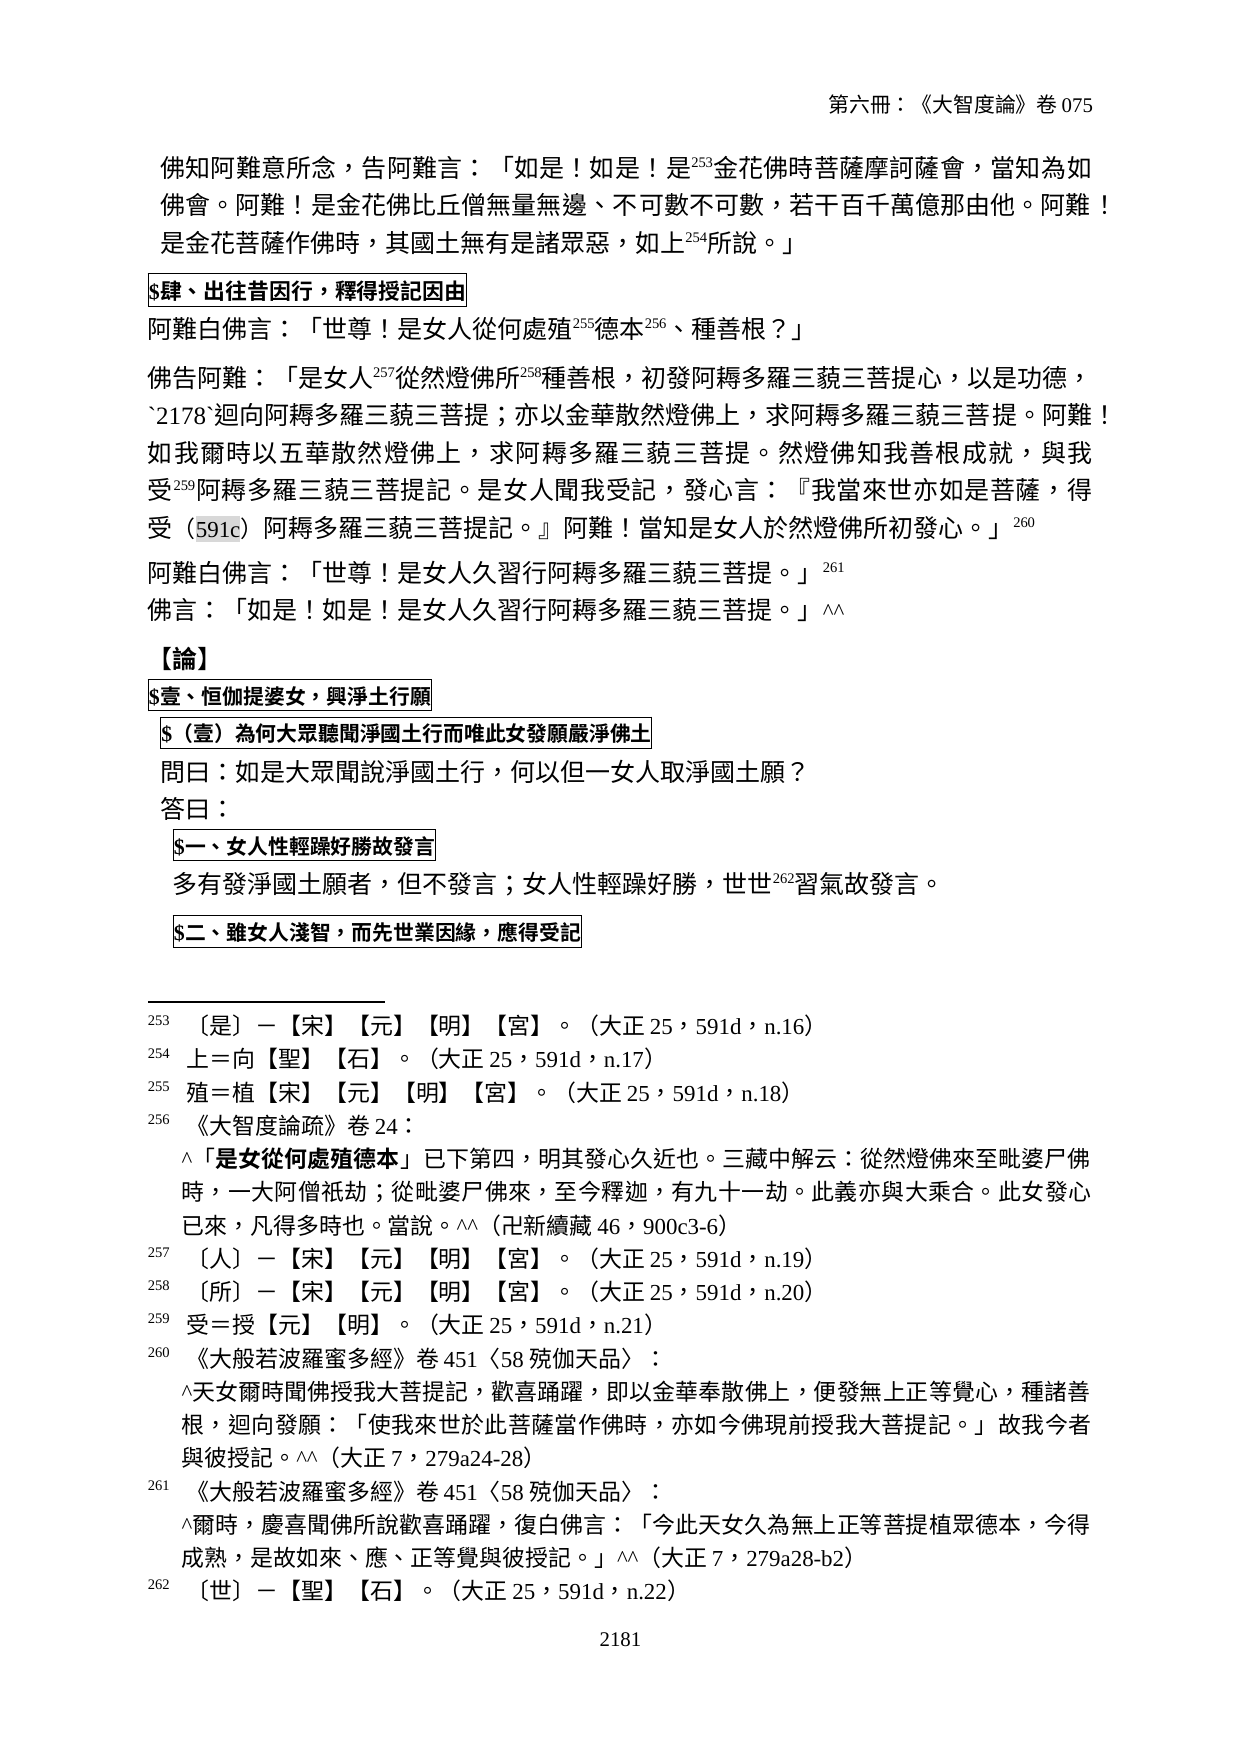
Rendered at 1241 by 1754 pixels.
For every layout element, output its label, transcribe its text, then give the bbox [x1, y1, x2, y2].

text $二、雖女人淺智，而先世業因緣，應得受記 [173, 913, 1092, 950]
text $肆、出往昔因行，釋得授記因由 [148, 271, 1092, 309]
text 佛告阿難：「是女人從然燈佛所種善根，初發阿耨多羅三藐三菩提心，以是功德，`2178`迴向阿耨多羅三藐三菩提；亦以金華散然燈佛上，求阿耨多羅三藐三菩提。阿難！如我爾時以五華散然燈佛上，求阿耨多羅三藐三菩提。然燈佛知我善根成就，與我受阿耨多羅三藐三菩提記。是女人聞我受記，發心言：『我當來世亦如是菩薩，得受（591c）阿耨多羅三藐三菩提記。』阿難！當知是女人於然燈佛所初發心。」 [148, 358, 1092, 545]
text 佛言：「如是！如是！是女人久習行阿耨多羅三藐三菩提。」^^ [148, 590, 1092, 628]
text 多有發淨國土願者，但不發言；女人性輕躁好勝，世世習氣故發言。 [173, 864, 1092, 901]
text 阿難白佛言：「世尊！是女人久習行阿耨多羅三藐三菩提。」 [148, 553, 1092, 590]
text 佛知阿難意所念，告阿難言：「如是！如是！是金花佛時菩薩摩訶薩會，當知為如佛會。阿難！是金花佛比丘僧無量無邊、不可數不可數，若干百千萬億那由他。阿難！是金花菩薩作佛時，其國土無有是諸眾惡，如上所說。」 [160, 148, 1092, 260]
text 問曰：如是大眾聞說淨國土行，何以但一女人取淨國土願？ [160, 751, 1092, 789]
text $（壹）為何大眾聽聞淨國土行而唯此女發願嚴淨佛土 [160, 714, 1092, 751]
text $一、女人性輕躁好勝故發言 [173, 826, 1092, 864]
text $壹、恒伽提婆女，興淨土行願 [148, 676, 1092, 714]
text 【論】 [148, 639, 1092, 676]
text 阿難白佛言：「世尊！是女人從何處殖德本、種善根？」 [148, 309, 1092, 346]
text 答曰： [160, 789, 1092, 826]
